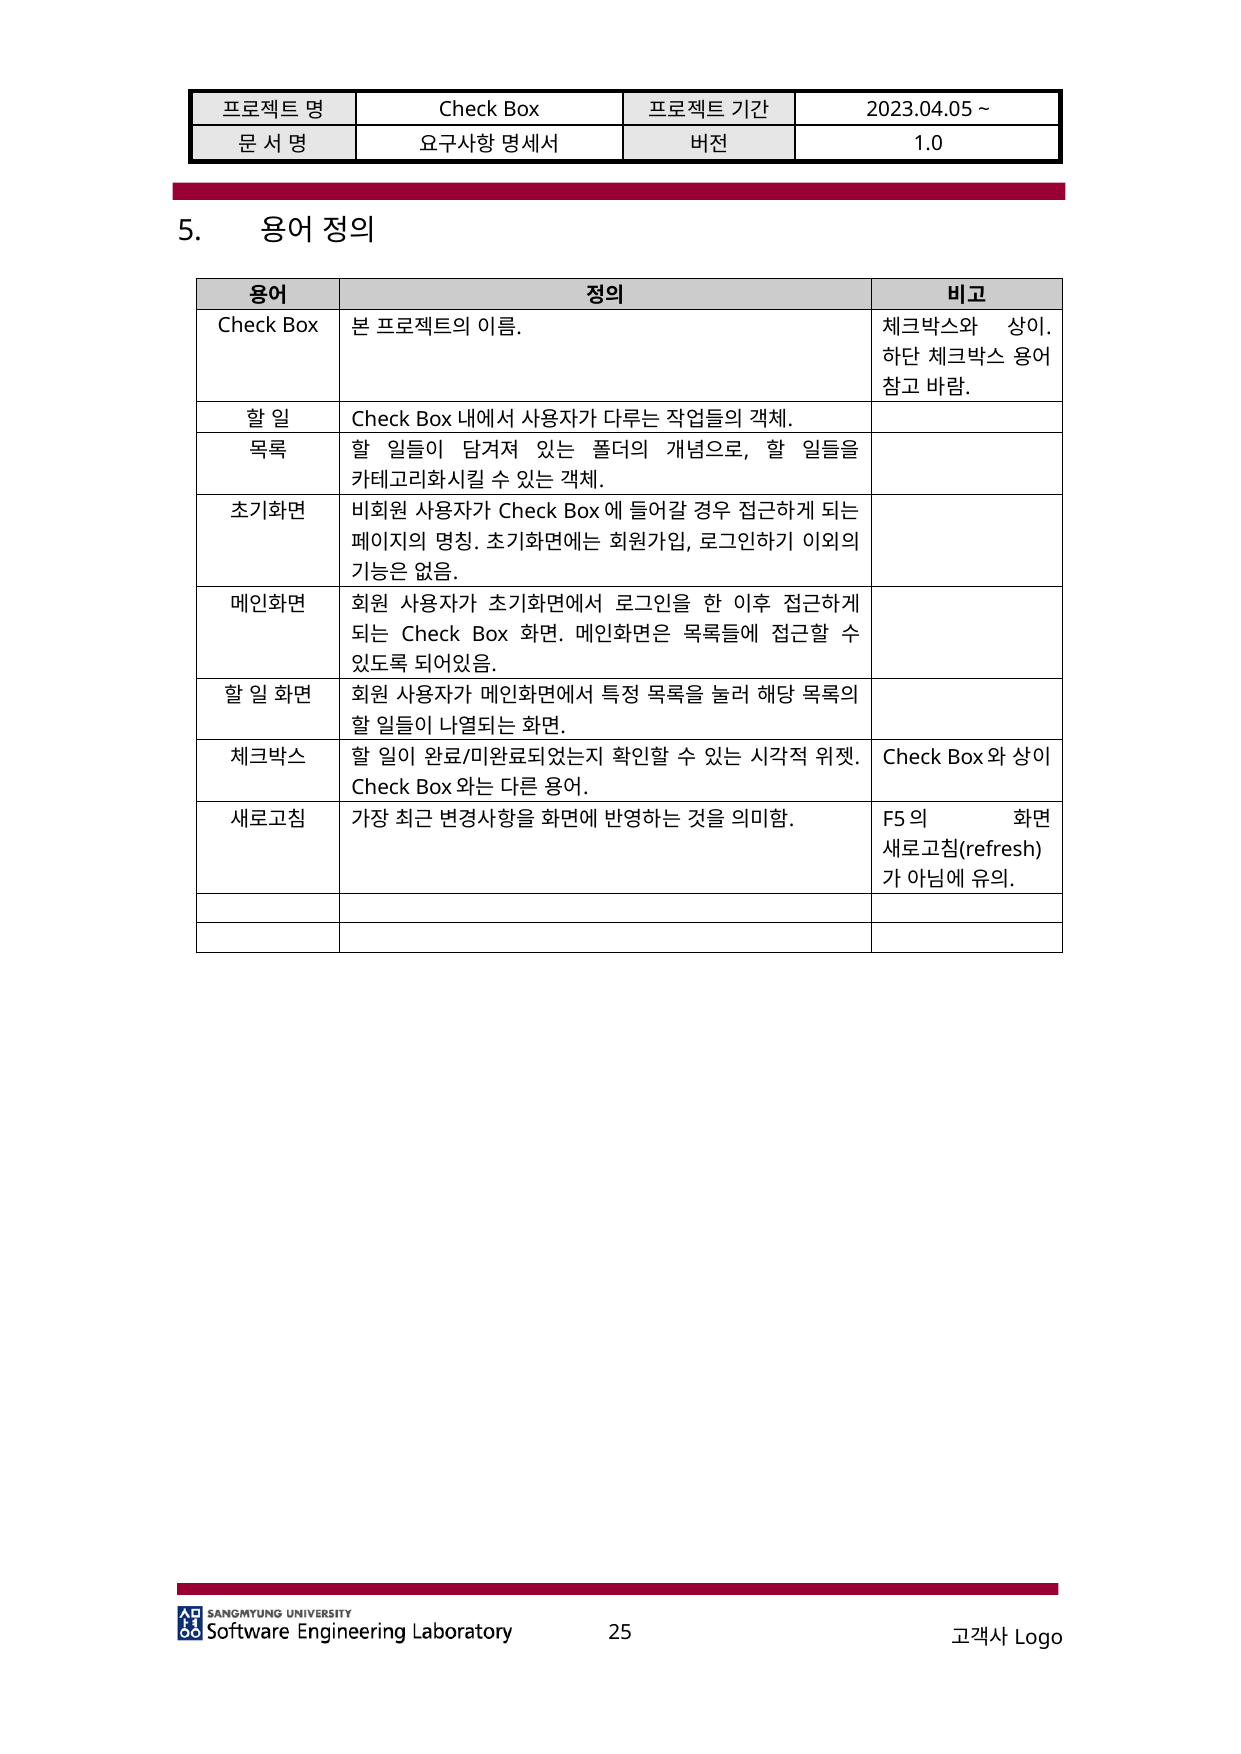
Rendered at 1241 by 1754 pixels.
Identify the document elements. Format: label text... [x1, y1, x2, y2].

table_cell [340, 894, 871, 922]
table_cell [872, 894, 1062, 922]
table_cell [872, 495, 1062, 586]
table_cell 체크박스와 상이. 하단 체크박스 용어 참고 바람. [872, 310, 1062, 401]
table_header 비고 [872, 279, 1062, 309]
table_cell 할 일이 완료/미완료되었는지 확인할 수 있는 시각적 위젯. Check Box와는 다른 용어. [340, 740, 871, 801]
subtitle 용어 정의 [177, 207, 1063, 249]
table_cell 회원 사용자가 메인화면에서 특정 목록을 눌러 해당 목록의 할 일들이 나열되는 화면. [340, 679, 871, 739]
table_cell [872, 402, 1062, 432]
table_cell 할 일들이 담겨져 있는 폴더의 개념으로, 할 일들을 카테고리화시킬 수 있는 객체. [340, 433, 871, 494]
table_cell [872, 923, 1062, 952]
table_cell [872, 433, 1062, 494]
table_cell 본 프로젝트의 이름. [340, 310, 871, 401]
table_cell 메인화면 [197, 587, 339, 678]
table_cell 할 일 화면 [197, 679, 339, 739]
table_cell [197, 923, 339, 952]
table_header 용어 [197, 279, 339, 309]
table_cell 체크박스 [197, 740, 339, 801]
table_cell F5의 화면 새로고침(refresh)가 아님에 유의. [872, 802, 1062, 893]
table_cell 가장 최근 변경사항을 화면에 반영하는 것을 의미함. [340, 802, 871, 893]
table_cell [872, 679, 1062, 739]
table_cell Check Box 내에서 사용자가 다루는 작업들의 객체. [340, 402, 871, 432]
picture [177, 1606, 516, 1645]
table_cell Check Box [197, 310, 339, 401]
table_cell [340, 923, 871, 952]
table_cell Check Box와 상이 [872, 740, 1062, 801]
table_cell 목록 [197, 433, 339, 494]
table_cell 회원 사용자가 초기화면에서 로그인을 한 이후 접근하게 되는 Check Box 화면. 메인화면은 목록들에 접근할 수 있도록 되어있음. [340, 587, 871, 678]
table_cell 할 일 [197, 402, 339, 432]
table_cell [197, 894, 339, 922]
table_cell 초기화면 [197, 495, 339, 586]
table_header 정의 [340, 279, 871, 309]
table_cell [872, 587, 1062, 678]
table_cell 새로고침 [197, 802, 339, 893]
table_cell 비회원 사용자가 Check Box에 들어갈 경우 접근하게 되는 페이지의 명칭. 초기화면에는 회원가입, 로그인하기 이외의 기능은 없음. [340, 495, 871, 586]
